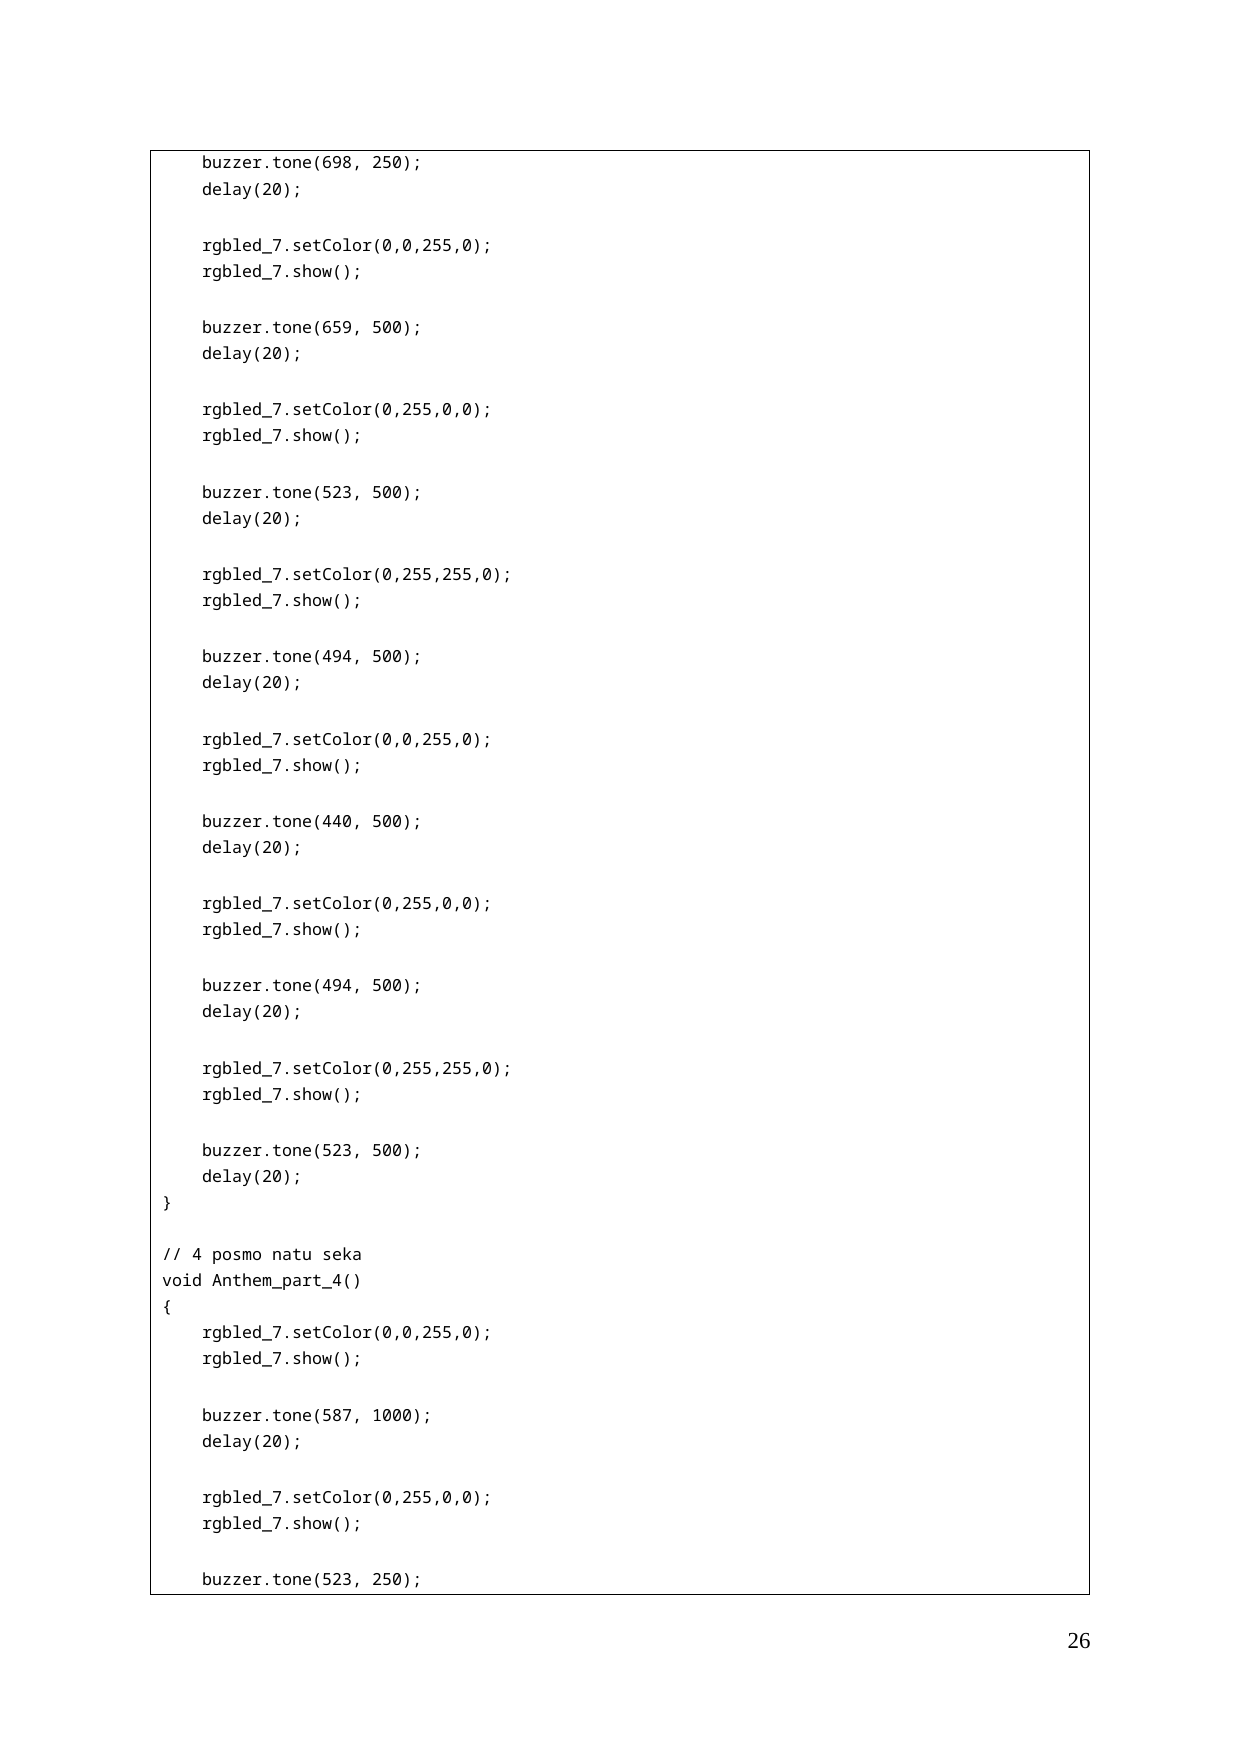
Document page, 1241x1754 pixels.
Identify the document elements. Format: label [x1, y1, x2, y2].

table_cell [151, 151, 1089, 1594]
